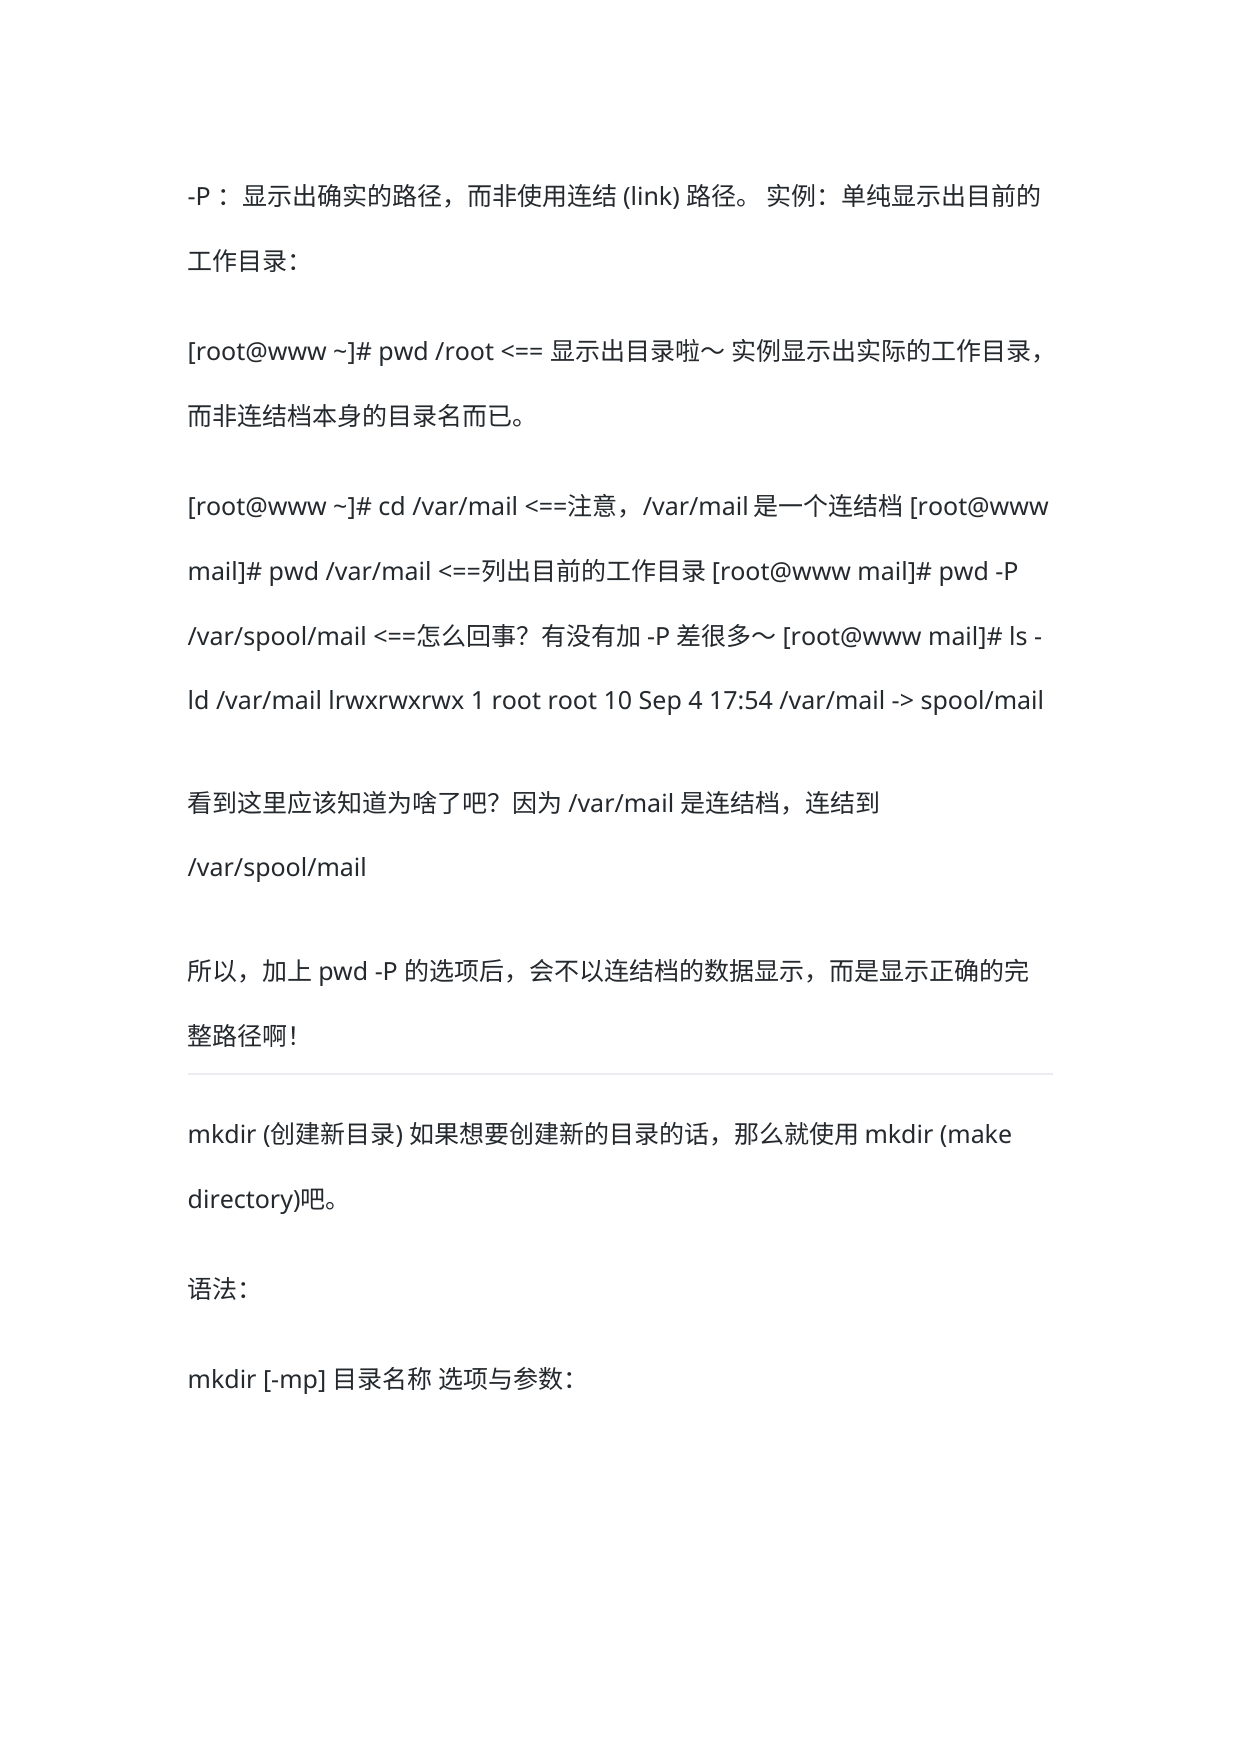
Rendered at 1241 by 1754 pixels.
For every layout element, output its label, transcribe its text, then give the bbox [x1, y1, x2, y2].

text mkdir [-mp] 目录名称 选项与参数： [187, 1345, 1053, 1410]
text 语法： [187, 1255, 1053, 1320]
text mkdir (创建新目录) 如果想要创建新的目录的话，那么就使用mkdir (make directory)吧。 [187, 1100, 1053, 1230]
text [root@www ~]# cd /var/mail <==注意，/var/mail是一个连结档 [root@www mail]# pwd /var/mail <==列出目前的工作目录 [root@www mail]# pwd -P /var/spool/mail <==怎么回事？有没有加 -P 差很多～ [root@www mail]# ls -ld /var/mail lrwxrwxrwx 1 root root 10 Sep 4 17:54 /var/mail -> spool/mail [187, 472, 1053, 732]
subtitle 所以，加上 pwd -P 的选项后，会不以连结档的数据显示，而是显示正确的完整路径啊！ [187, 937, 1053, 1075]
text [root@www ~]# pwd /root <== 显示出目录啦～ 实例显示出实际的工作目录，而非连结档本身的目录名而已。 [187, 317, 1053, 447]
subtitle 看到这里应该知道为啥了吧？因为 /var/mail 是连结档，连结到 /var/spool/mail [187, 769, 1053, 899]
text -P ：显示出确实的路径，而非使用连结 (link) 路径。 实例：单纯显示出目前的工作目录： [187, 162, 1053, 292]
